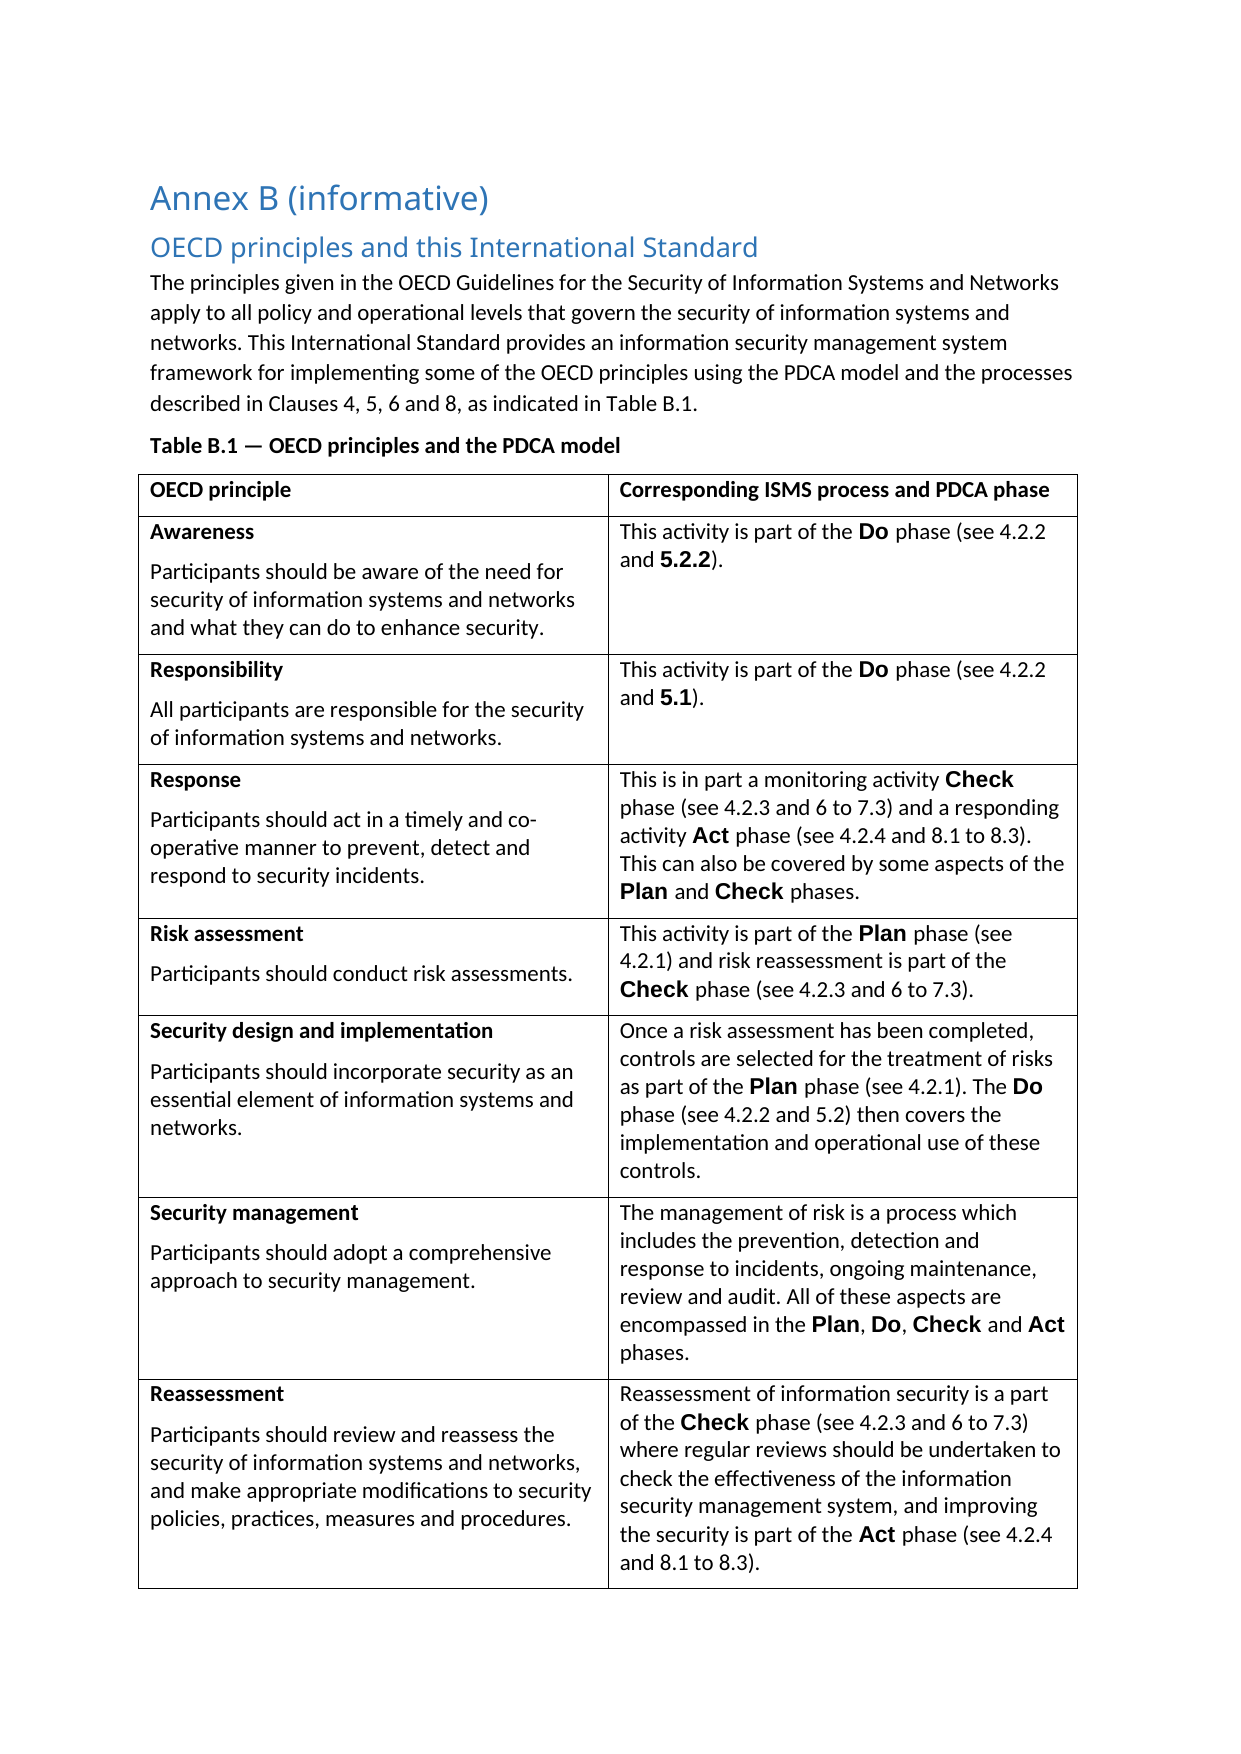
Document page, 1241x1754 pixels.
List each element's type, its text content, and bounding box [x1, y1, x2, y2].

table_cell Awareness Participants should be aware of the need for security of information systems and networks and what they can do to enhance security. [139, 517, 608, 654]
table_cell Responsibility All participants are responsible for the security of information systems and networks. [139, 655, 608, 764]
table_cell Risk assessment Participants should conduct risk assessments. [139, 919, 608, 1015]
table_cell Security design and implementation Participants should incorporate security as an essential element of information systems and networks. [139, 1016, 608, 1197]
table_header Corresponding ISMS process and PDCA phase [609, 475, 1077, 516]
table_cell Reassessment Participants should review and reassess the security of information systems and networks, and make appropriate modifications to security policies, practices, measures and procedures. [139, 1380, 608, 1588]
table_header OECD principle [139, 475, 608, 516]
table_cell This activity is part of the Plan phase (see 4.2.1) and risk reassessment is part of the Check phase (see 4.2.3 and 6 to 7.3). [609, 919, 1077, 1015]
table_cell This is in part a monitoring activity Check phase (see 4.2.3 and 6 to 7.3) and a responding activity Act phase (see 4.2.4 and 8.1 to 8.3). This can also be covered by some aspects of the Plan and Check phases. [609, 765, 1077, 918]
text Table B.1 — OECD principles and the PDCA model [150, 431, 1090, 459]
table_cell Once a risk assessment has been completed, controls are selected for the treatment of risks as part of the Plan phase (see 4.2.1). The Do phase (see 4.2.2 and 5.2) then covers the implementation and operational use of these controls. [609, 1016, 1077, 1197]
table_cell This activity is part of the Do phase (see 4.2.2 and 5.1). [609, 655, 1077, 764]
table_cell This activity is part of the Do phase (see 4.2.2 and 5.2.2). [609, 517, 1077, 654]
table_cell Response Participants should act in a timely and co-operative manner to prevent, detect and respond to security incidents. [139, 765, 608, 918]
table_cell The management of risk is a process which includes the prevention, detection and response to incidents, ongoing maintenance, review and audit. All of these aspects are encompassed in the Plan, Do, Check and Act phases. [609, 1198, 1077, 1378]
table_cell Reassessment of information security is a part of the Check phase (see 4.2.3 and 6 to 7.3) where regular reviews should be undertaken to check the effectiveness of the information security management system, and improving the security is part of the Act phase (see 4.2.4 and 8.1 to 8.3). [609, 1380, 1077, 1588]
table_cell Security management Participants should adopt a comprehensive approach to security management. [139, 1198, 608, 1378]
subtitle Annex B (informative) [150, 175, 1090, 220]
subtitle OECD principles and this International Standard [150, 228, 1090, 265]
text The principles given in the OECD Guidelines for the Security of Information Systems and Networks apply to all policy and operational levels that govern the security of information systems and networks. This International Standard provides an information security management system framework for implementing some of the OECD principles using the PDCA model and the processes described in Clauses 4, 5, 6 and 8, as indicated in Table B.1. [150, 268, 1090, 417]
